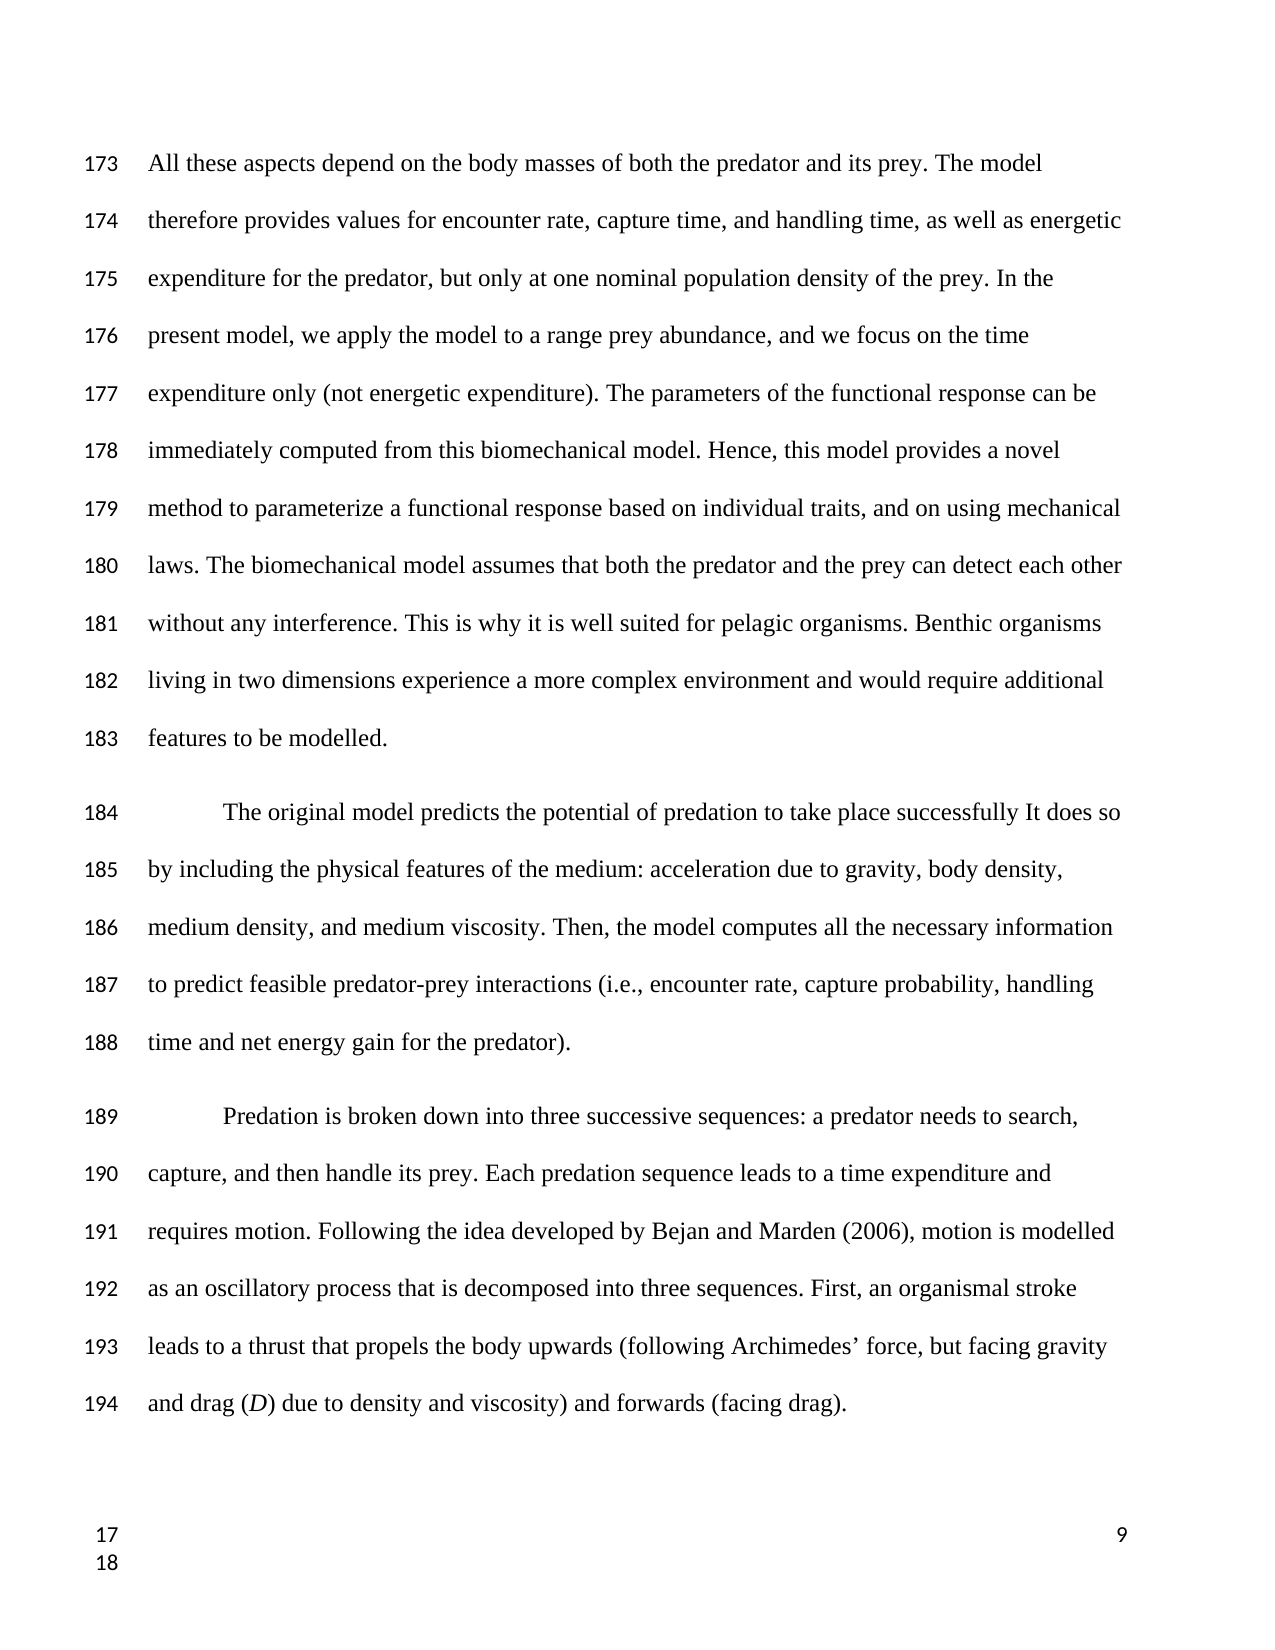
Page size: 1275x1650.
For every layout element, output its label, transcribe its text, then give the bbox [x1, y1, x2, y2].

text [148, 148, 1127, 751]
text Predation is broken down into three successive sequences: a predator needs to search, capture, and then handle its prey. Each predation sequence leads to a time expenditure and requires motion. Following the idea developed by Bejan and Marden (2006), motion is modelled as an oscillatory process that is decomposed into three sequences. First, an organismal stroke leads to a thrust that propels the body upwards (following Archimedes’ force, but facing gravity and drag (D) due to density and viscosity) and forwards (facing drag). [148, 1101, 1127, 1417]
text The original model predicts the potential of predation to take place successfully It does so by including the physical features of the medium: acceleration due to gravity, body density, medium density, and medium viscosity. Then, the model computes all the necessary information to predict feasible predator-prey interactions (i.e., encounter rate, capture probability, handling time and net energy gain for the predator). [148, 797, 1127, 1056]
